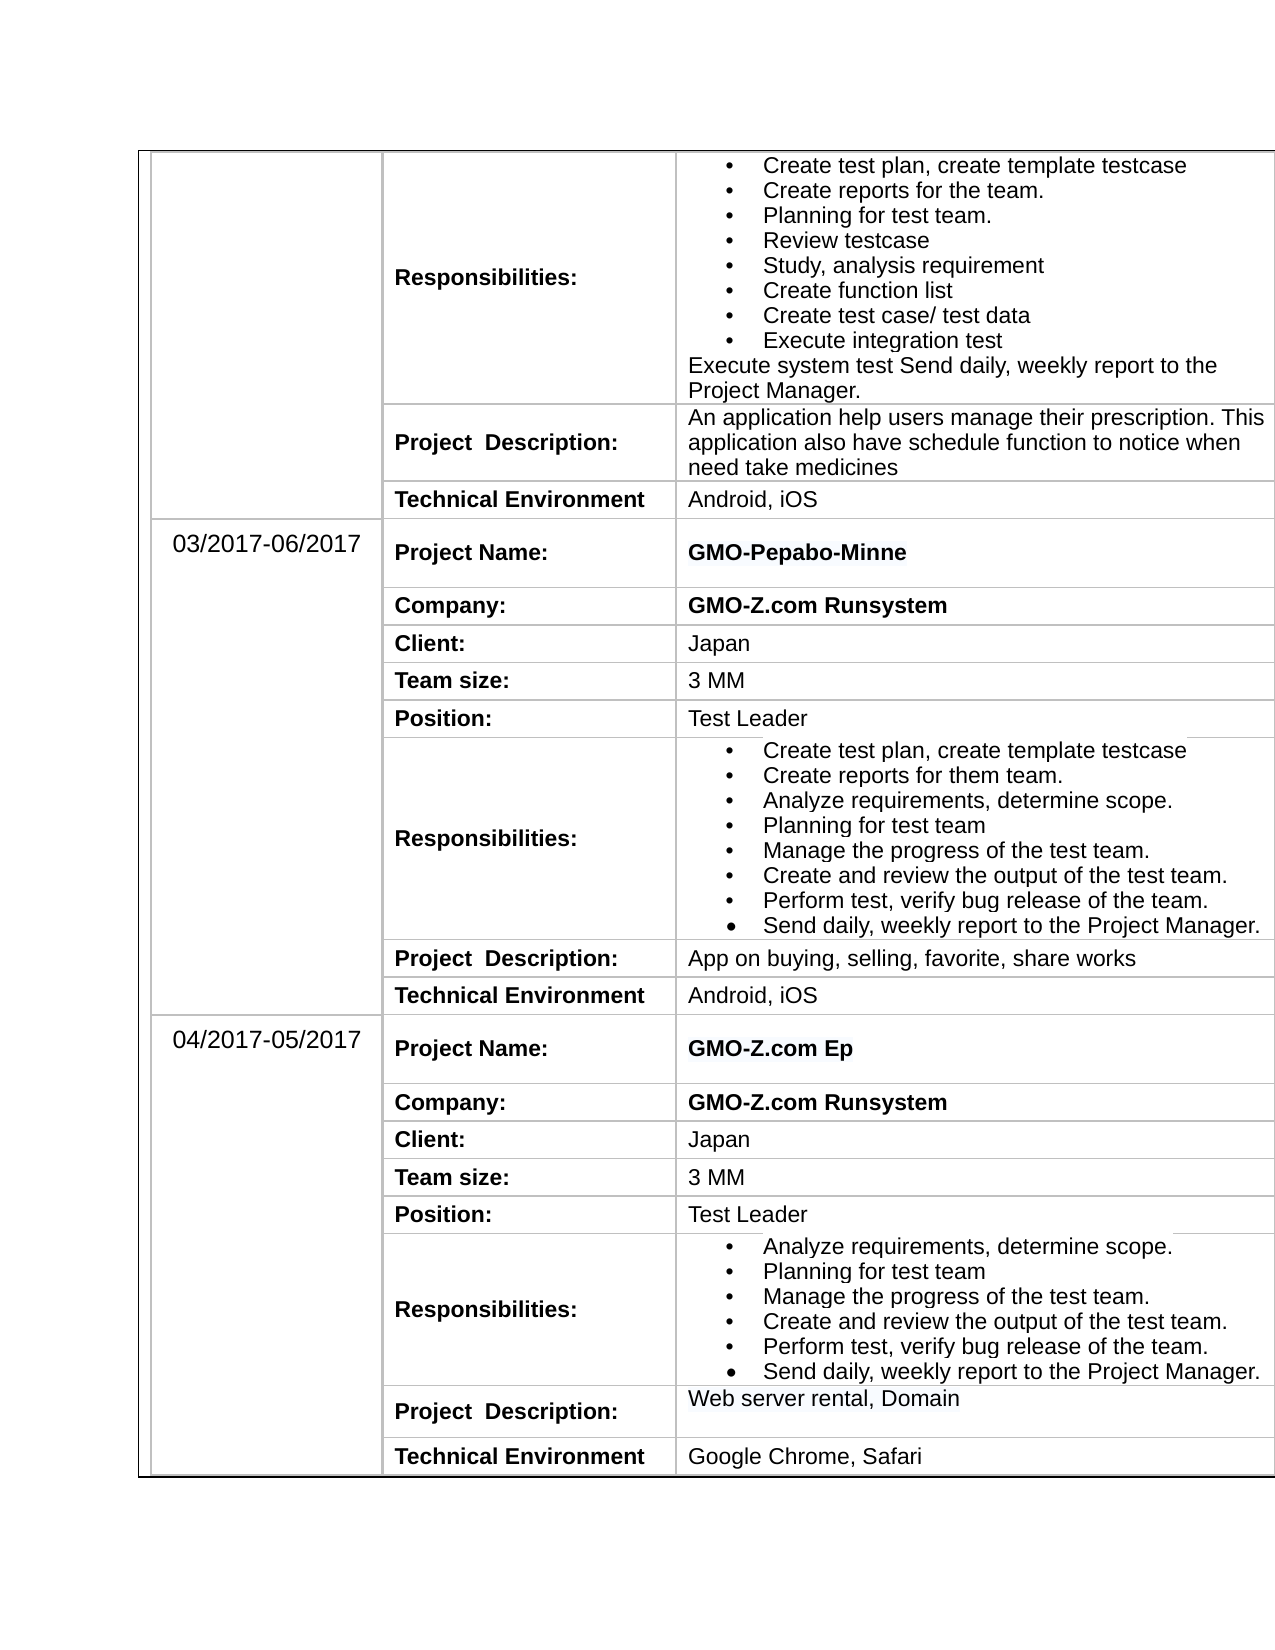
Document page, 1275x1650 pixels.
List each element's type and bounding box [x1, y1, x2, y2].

table_header [139, 151, 150, 1476]
table_header [677, 1015, 1274, 1083]
table_header [677, 519, 1274, 587]
